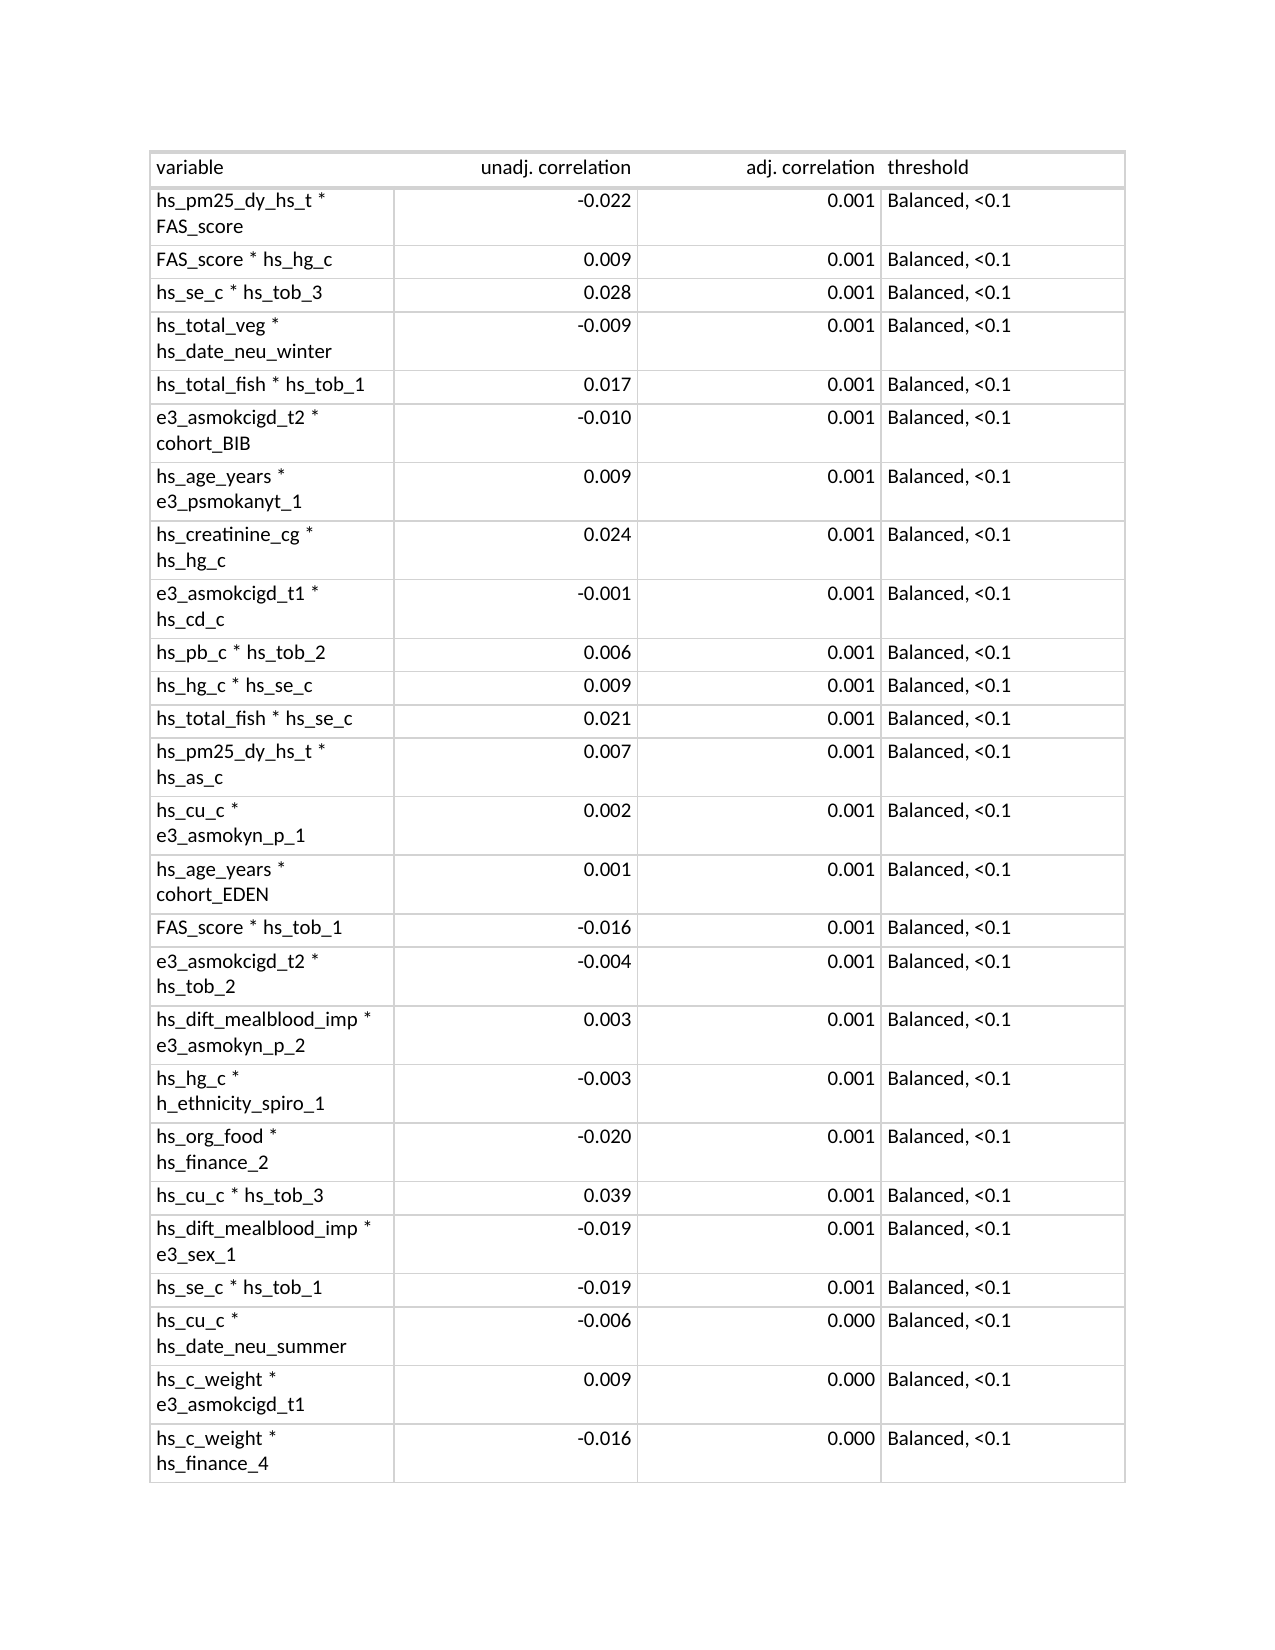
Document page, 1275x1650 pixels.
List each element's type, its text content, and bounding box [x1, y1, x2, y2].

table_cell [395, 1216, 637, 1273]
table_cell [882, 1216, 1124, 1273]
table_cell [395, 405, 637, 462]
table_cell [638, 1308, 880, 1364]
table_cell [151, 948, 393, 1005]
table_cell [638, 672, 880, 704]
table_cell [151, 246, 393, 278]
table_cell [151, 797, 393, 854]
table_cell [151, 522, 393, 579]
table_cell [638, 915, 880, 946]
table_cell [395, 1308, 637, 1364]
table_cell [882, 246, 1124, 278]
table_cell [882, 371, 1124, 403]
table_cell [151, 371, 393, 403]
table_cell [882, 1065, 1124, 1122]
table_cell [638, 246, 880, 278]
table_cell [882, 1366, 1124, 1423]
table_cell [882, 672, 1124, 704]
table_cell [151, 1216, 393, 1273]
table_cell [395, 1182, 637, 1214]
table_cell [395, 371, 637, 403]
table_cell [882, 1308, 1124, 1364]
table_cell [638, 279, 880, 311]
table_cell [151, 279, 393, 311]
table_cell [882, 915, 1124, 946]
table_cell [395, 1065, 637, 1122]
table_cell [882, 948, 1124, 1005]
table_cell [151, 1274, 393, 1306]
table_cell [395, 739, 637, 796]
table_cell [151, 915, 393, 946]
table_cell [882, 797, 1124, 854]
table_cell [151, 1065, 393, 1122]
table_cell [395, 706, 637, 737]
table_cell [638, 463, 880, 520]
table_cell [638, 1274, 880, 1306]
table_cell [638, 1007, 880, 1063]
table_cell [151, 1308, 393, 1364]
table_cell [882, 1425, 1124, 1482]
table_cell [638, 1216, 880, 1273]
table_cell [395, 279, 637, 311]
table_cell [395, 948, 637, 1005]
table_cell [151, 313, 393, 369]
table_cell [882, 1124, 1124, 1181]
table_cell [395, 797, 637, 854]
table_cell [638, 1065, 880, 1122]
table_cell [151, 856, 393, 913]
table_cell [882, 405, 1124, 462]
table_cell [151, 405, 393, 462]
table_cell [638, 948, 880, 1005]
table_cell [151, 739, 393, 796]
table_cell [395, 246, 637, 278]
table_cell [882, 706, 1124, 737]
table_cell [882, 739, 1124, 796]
table_header variable [151, 154, 394, 186]
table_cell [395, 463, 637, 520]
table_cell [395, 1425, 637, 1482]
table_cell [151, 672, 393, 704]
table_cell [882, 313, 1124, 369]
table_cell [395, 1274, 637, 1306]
table_header threshold [881, 154, 1124, 186]
table_header adj. correlation [638, 154, 881, 186]
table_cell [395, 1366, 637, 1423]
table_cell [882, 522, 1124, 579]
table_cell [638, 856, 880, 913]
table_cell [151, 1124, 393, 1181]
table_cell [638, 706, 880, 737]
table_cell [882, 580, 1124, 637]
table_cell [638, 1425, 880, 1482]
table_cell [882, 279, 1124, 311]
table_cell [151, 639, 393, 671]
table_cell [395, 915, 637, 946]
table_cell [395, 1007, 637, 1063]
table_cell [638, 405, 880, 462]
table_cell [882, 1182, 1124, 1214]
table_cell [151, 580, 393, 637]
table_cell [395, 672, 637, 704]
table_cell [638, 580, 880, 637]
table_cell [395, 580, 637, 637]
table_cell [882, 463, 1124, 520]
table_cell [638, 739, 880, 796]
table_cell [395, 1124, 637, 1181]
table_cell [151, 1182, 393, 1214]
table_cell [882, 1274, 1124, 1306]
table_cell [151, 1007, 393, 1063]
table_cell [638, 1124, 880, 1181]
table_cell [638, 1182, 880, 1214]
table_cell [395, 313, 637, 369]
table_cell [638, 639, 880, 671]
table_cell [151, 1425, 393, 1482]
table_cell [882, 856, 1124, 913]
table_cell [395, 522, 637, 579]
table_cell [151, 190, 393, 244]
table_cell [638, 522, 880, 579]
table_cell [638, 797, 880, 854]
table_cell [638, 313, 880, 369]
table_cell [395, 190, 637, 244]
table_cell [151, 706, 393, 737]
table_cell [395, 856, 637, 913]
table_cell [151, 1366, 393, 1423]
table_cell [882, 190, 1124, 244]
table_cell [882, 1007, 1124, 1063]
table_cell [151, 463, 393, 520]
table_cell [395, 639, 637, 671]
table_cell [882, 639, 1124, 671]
table_header unadj. correlation [394, 154, 637, 186]
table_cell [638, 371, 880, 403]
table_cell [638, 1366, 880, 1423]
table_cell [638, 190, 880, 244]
